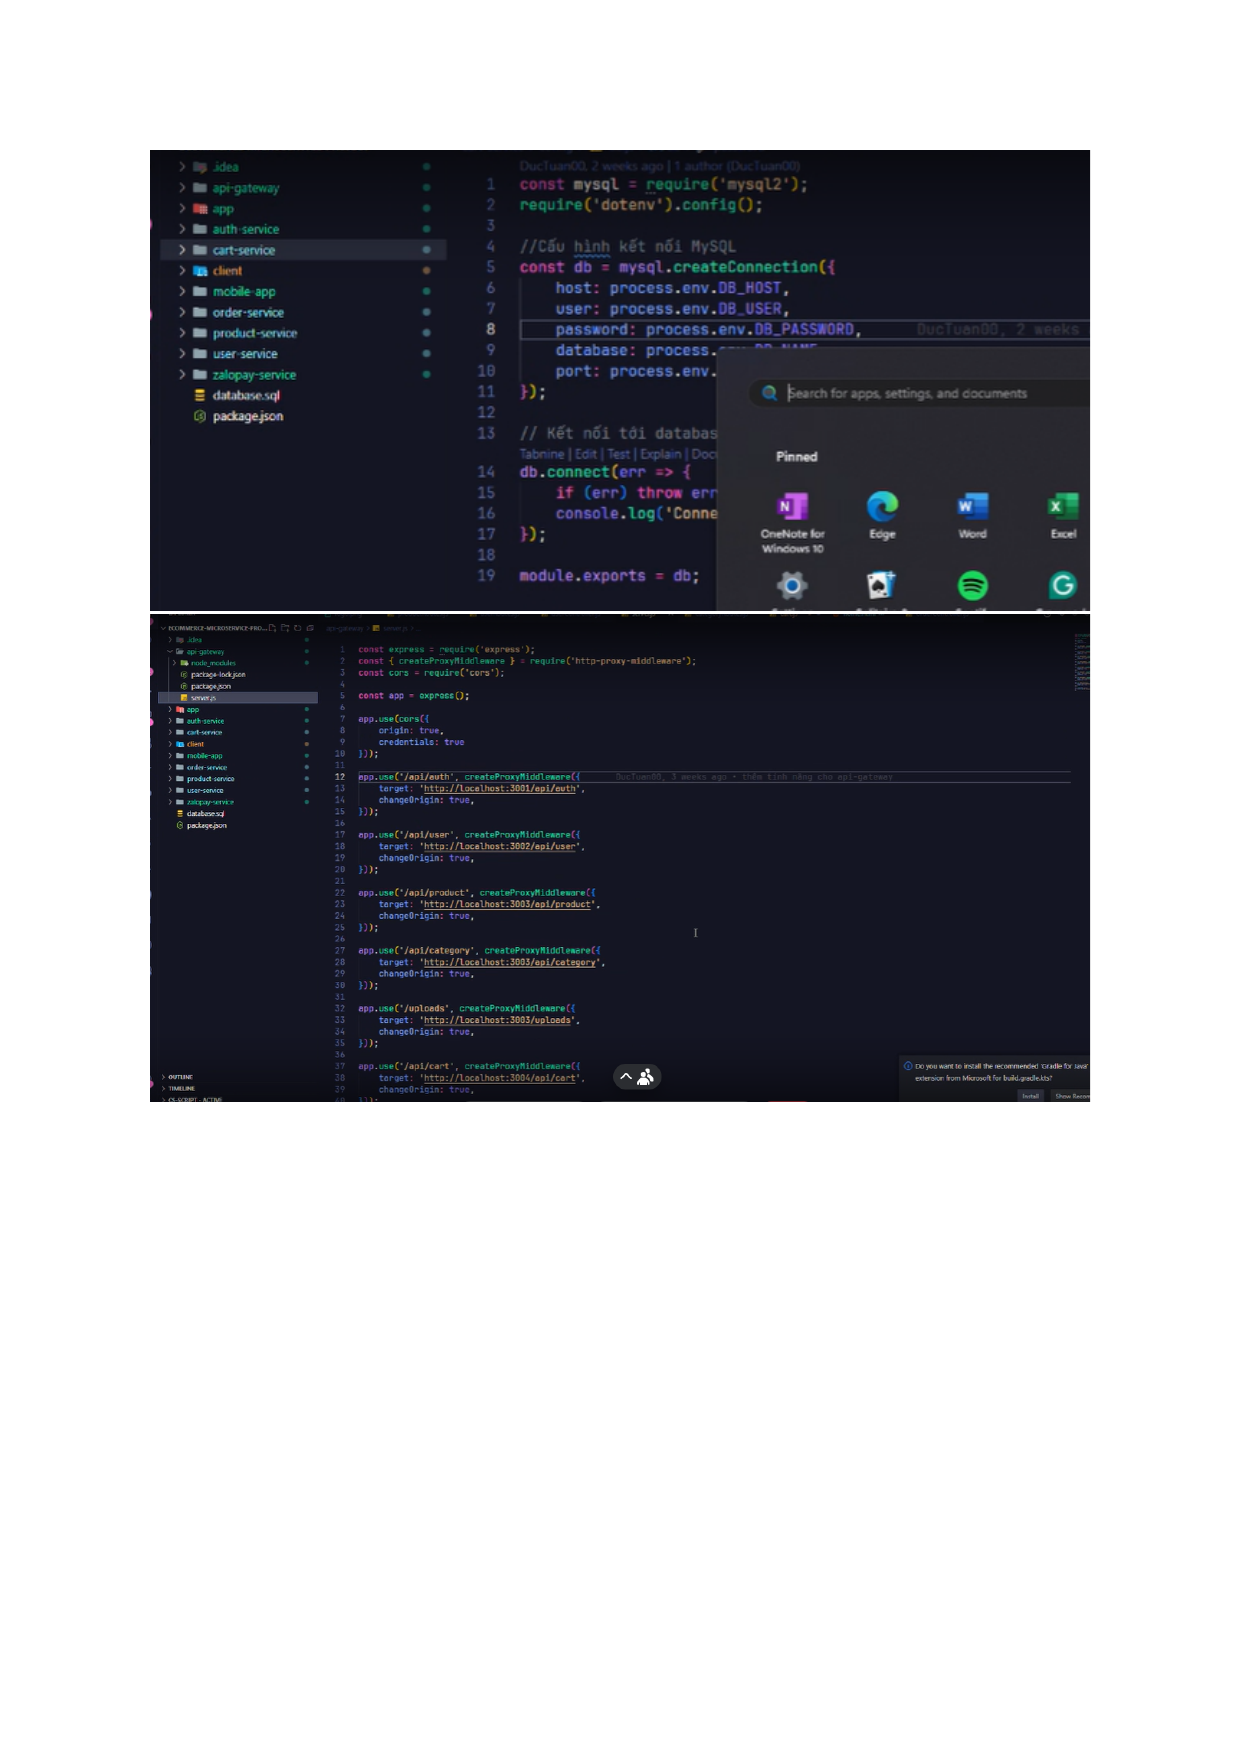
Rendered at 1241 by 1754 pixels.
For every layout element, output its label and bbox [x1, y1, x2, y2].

picture [150, 150, 1091, 611]
picture [150, 614, 1091, 1102]
